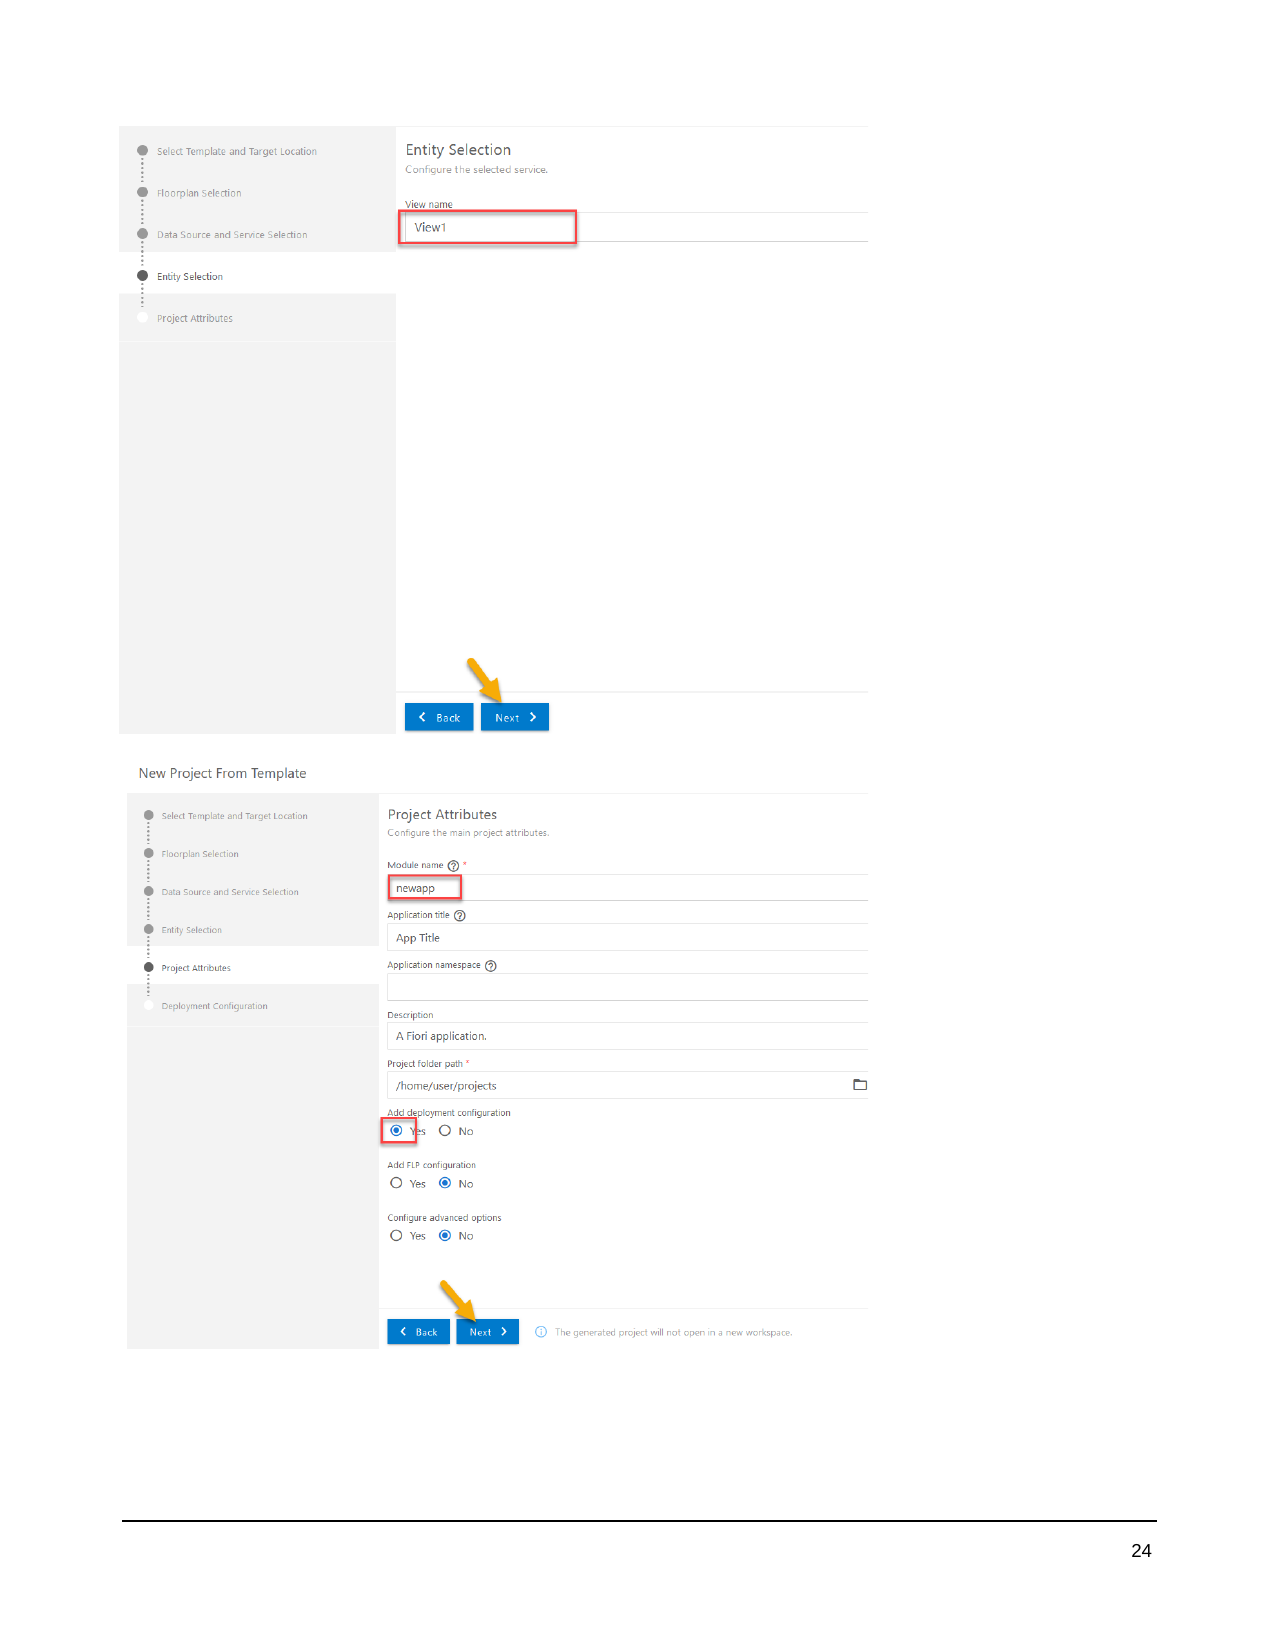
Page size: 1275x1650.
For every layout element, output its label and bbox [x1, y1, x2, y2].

picture [118, 757, 869, 1349]
picture [118, 118, 869, 734]
